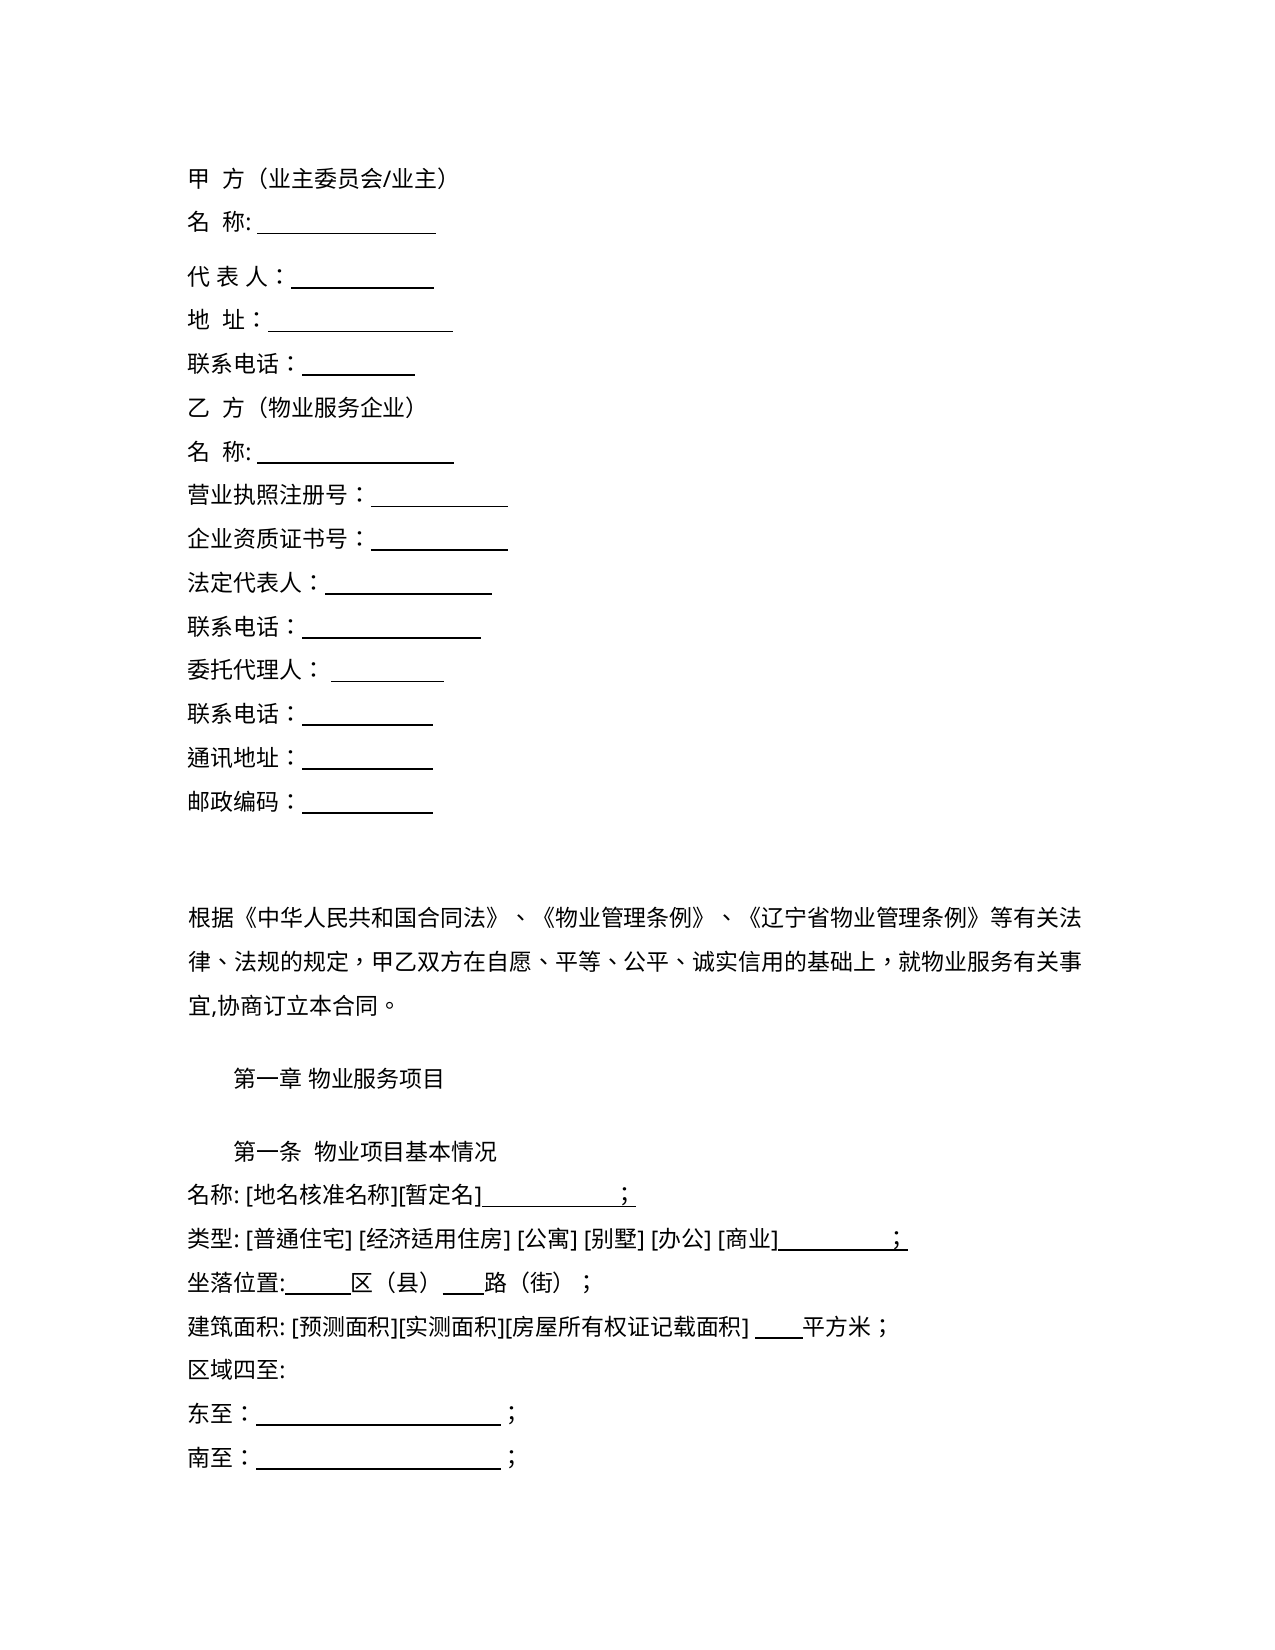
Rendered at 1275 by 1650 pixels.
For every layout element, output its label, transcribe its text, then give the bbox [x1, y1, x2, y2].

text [187, 1123, 1087, 1473]
text 第一章 物业服务项目 [187, 1050, 1087, 1094]
text 根据《中华人民共和国合同法》、《物业管理条例》、《辽宁省物业管理条例》等有关法律、法规的规定，甲乙双方在自愿、平等、公平、诚实信用的基础上，就物业服务有关事宜,协商订立本合同。 [187, 846, 1087, 1021]
text 甲 方（业主委员会/业主） 名 称: [187, 150, 1087, 237]
text 代 表 人： 地 址： 联系电话： 乙 方（物业服务企业） 名 称: 营业执照注册号： 企业资质证书号： 法定代表人： 联系电话： 委托代理人： 联系电话： 通讯地址： 邮政编码： [187, 248, 1087, 817]
